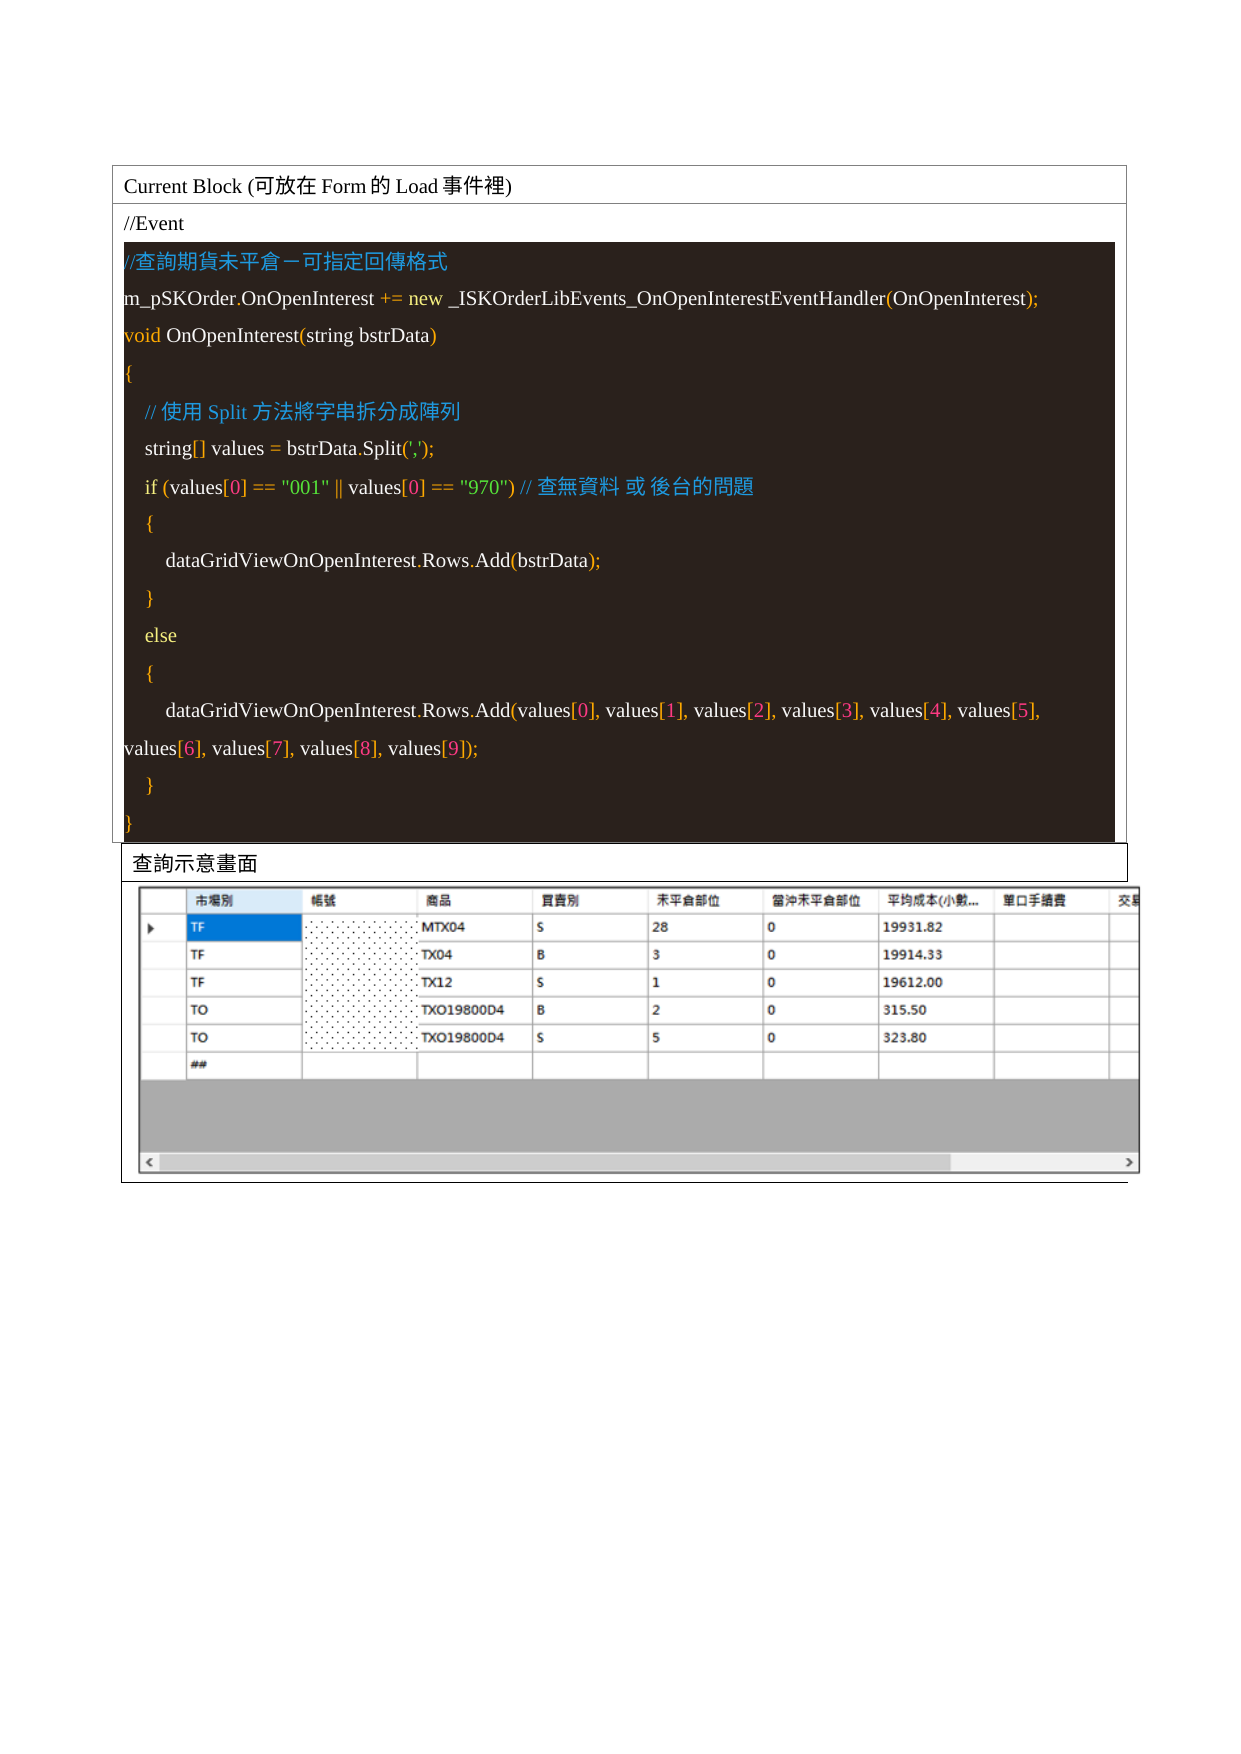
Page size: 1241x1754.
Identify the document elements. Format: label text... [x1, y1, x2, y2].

picture [132, 882, 1148, 1182]
table_cell [122, 882, 132, 1182]
table_header 查詢示意畫面 [122, 844, 1127, 881]
table_header Current Block (可放在Form的Load事件裡) [113, 166, 1126, 203]
table_cell //Event //查詢期貨未平倉－可指定回傳格式 m_pSKOrder.OnOpenInterest += new _ISKOrderLibEvents_OnOpenInterestEventHandler(OnOpenInterest); void OnOpenInterest(string bstrData) { // 使用 Split 方法將字串拆分成陣列 string[] values = bstrData.Split(','); if (values[0] == "001" || values[0] == "970") // 查無資料 或 後台的問題 { dataGridViewOnOpenInterest.Rows.Add(bstrData); } else { dataGridViewOnOpenInterest.Rows.Add(values[0], values[1], values[2], values[3], values[4], values[5], values[6], values[7], values[8], values[9]); } } [113, 204, 1126, 842]
